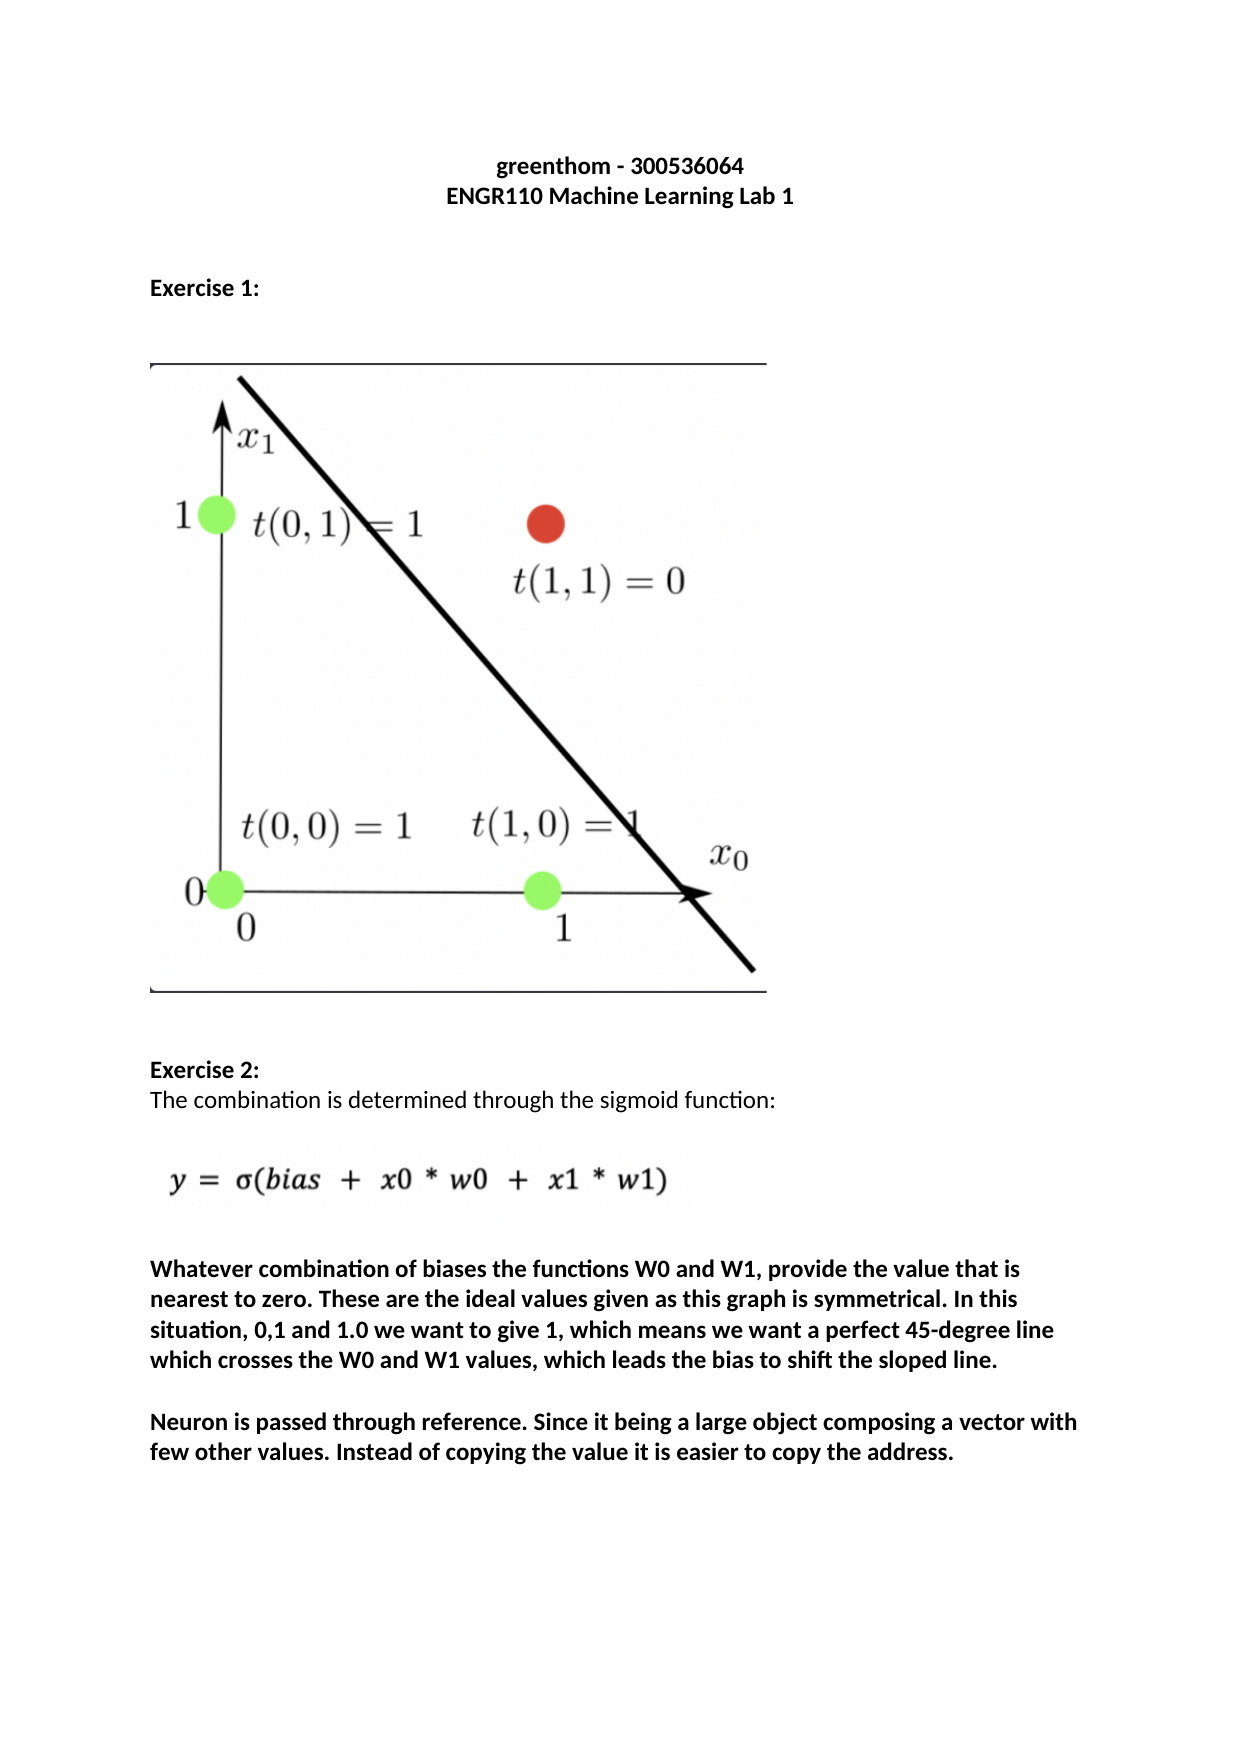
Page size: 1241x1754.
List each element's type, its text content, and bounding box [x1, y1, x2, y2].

text Exercise 2: [150, 1054, 1090, 1084]
text Whatever combination of biases the functions W0 and W1, provide the value that is nearest to zero. These are the ideal values given as this graph is symmetrical. In this situation, 0,1 and 1.0 we want to give 1, which means we want a perfect 45-degree line which crosses the W0 and W1 values, which leads the bias to shift the sloped line. [150, 1253, 1090, 1375]
picture [150, 363, 767, 993]
text Neuron is passed through reference. Since it being a large object composing a vector with few other values. Instead of copying the value it is easier to copy the address. [150, 1406, 1090, 1467]
text greenthom - 300536064 [150, 150, 1090, 181]
text ENGR110 Machine Learning Lab 1 [150, 181, 1090, 211]
text The combination is determined through the sigmoid function: [150, 1084, 1090, 1115]
text Exercise 1: [150, 272, 1090, 303]
picture [150, 1145, 696, 1223]
